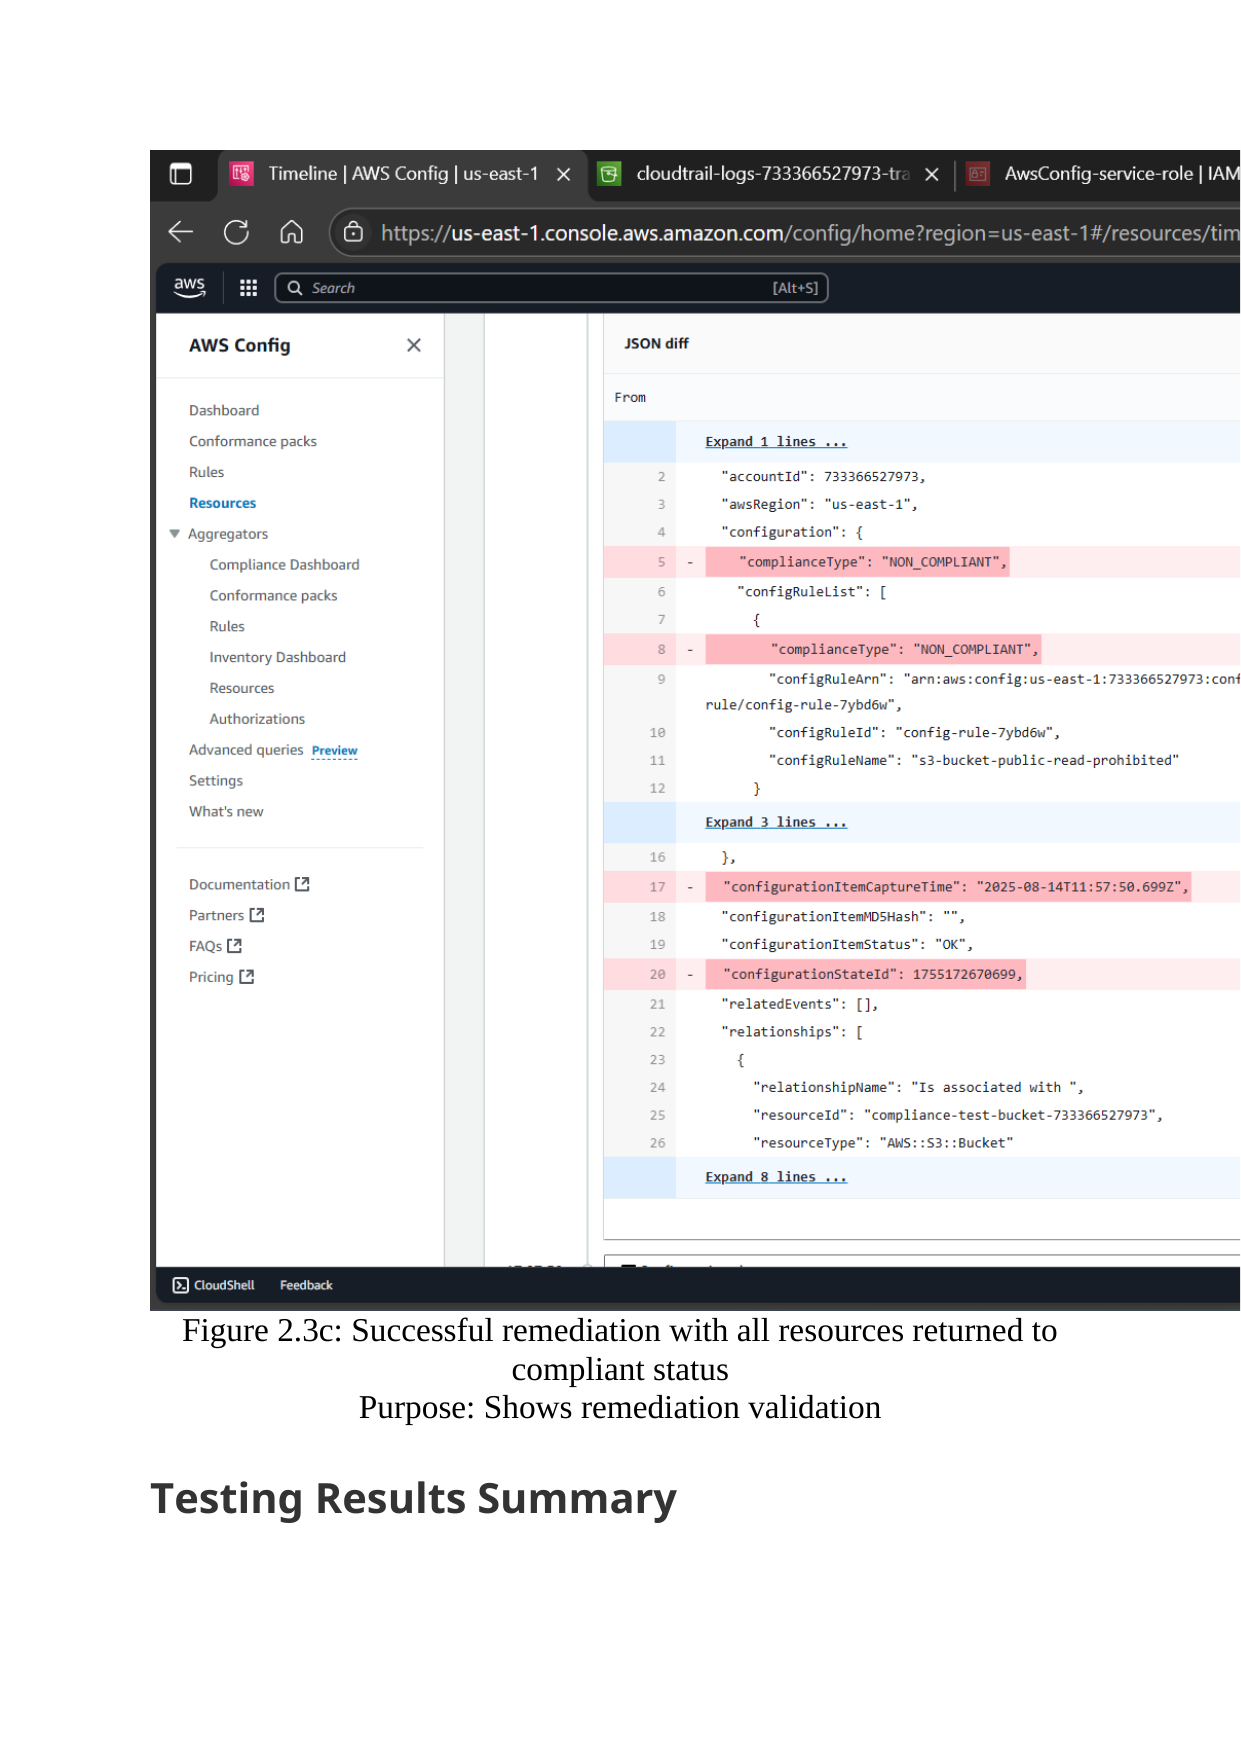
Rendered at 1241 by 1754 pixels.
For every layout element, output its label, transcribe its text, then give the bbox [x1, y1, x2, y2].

text Figure 2.3c: Successful remediation with all resources returned to compliant status [150, 1311, 1090, 1387]
text Purpose: Shows remediation validation [150, 1387, 1090, 1426]
picture [150, 150, 1241, 1311]
subtitle Testing Results Summary [150, 1469, 1090, 1526]
